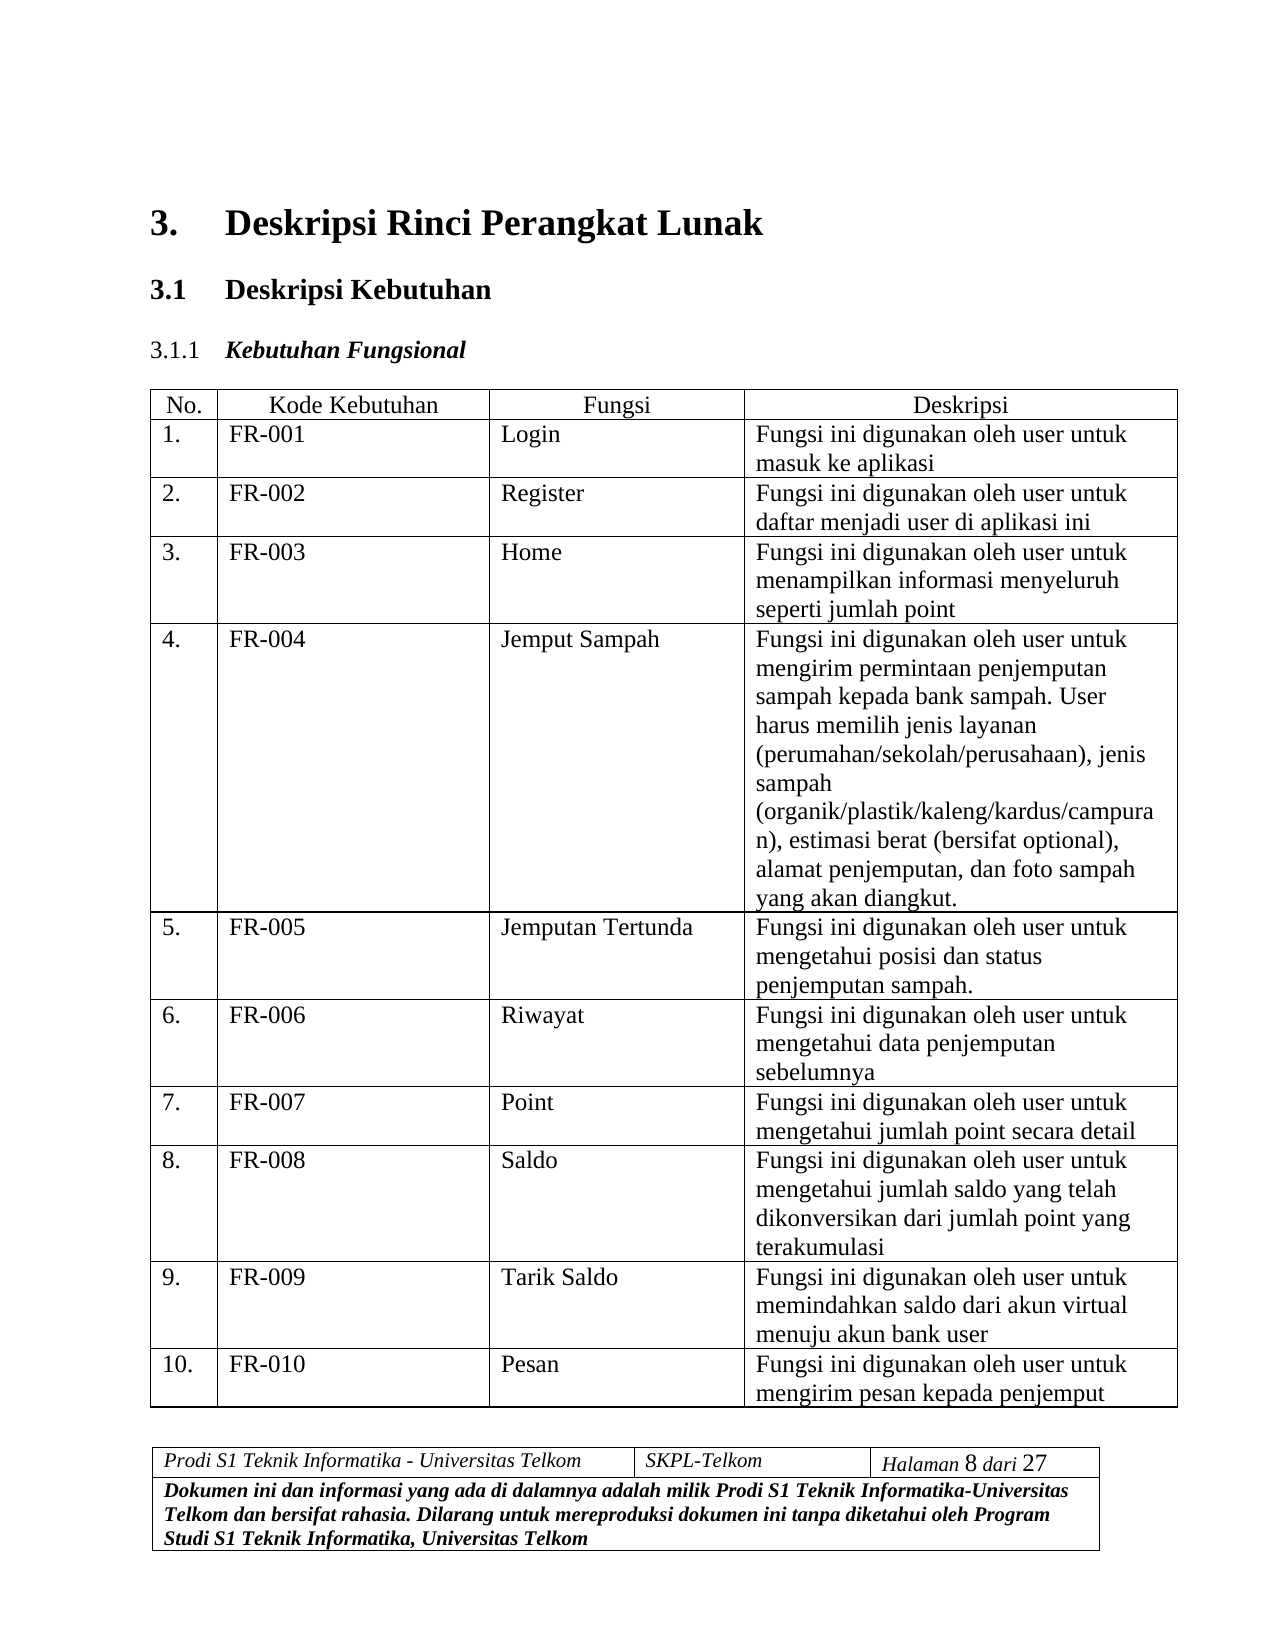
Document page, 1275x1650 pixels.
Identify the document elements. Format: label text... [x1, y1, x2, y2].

table_cell 3. [151, 537, 217, 623]
table_cell Point [490, 1087, 744, 1144]
table_cell Fungsi ini digunakan oleh user untuk mengetahui jumlah saldo yang telah dikonversikan dari jumlah point yang terakumulasi [745, 1146, 1177, 1261]
table_cell Tarik Saldo [490, 1262, 744, 1348]
table_header Fungsi [490, 390, 744, 418]
table_cell FR-005 [218, 913, 489, 999]
table_cell 10. [151, 1349, 217, 1406]
table_cell Riwayat [490, 1000, 744, 1086]
table_cell Register [490, 478, 744, 536]
table_cell Home [490, 537, 744, 623]
table_cell 2. [151, 478, 217, 536]
table_cell FR-004 [218, 624, 489, 911]
table_cell FR-001 [218, 420, 489, 477]
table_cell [745, 1349, 1177, 1406]
table_cell FR-010 [218, 1349, 489, 1406]
table_cell Fungsi ini digunakan oleh user untuk mengetahui posisi dan status penjemputan sampah. [745, 913, 1177, 999]
table_cell FR-007 [218, 1087, 489, 1144]
subtitle Deskripsi Kebutuhan [150, 272, 1125, 306]
table_cell Pesan [490, 1349, 744, 1406]
table_cell FR-008 [218, 1146, 489, 1261]
table_cell 8. [151, 1146, 217, 1261]
subtitle Deskripsi Rinci Perangkat Lunak [150, 200, 1125, 243]
table_cell Login [490, 420, 744, 477]
table_cell Fungsi ini digunakan oleh user untuk mengetahui jumlah point secara detail [745, 1087, 1177, 1144]
table_cell Fungsi ini digunakan oleh user untuk mengirim permintaan penjemputan sampah kepada bank sampah. User harus memilih jenis layanan (perumahan/sekolah/perusahaan), jenis sampah (organik/plastik/kaleng/kardus/campuran), estimasi berat (bersifat optional), alamat penjemputan, dan foto sampah yang akan diangkut. [745, 624, 1177, 911]
table_cell Jemput Sampah [490, 624, 744, 911]
table_cell Fungsi ini digunakan oleh user untuk daftar menjadi user di aplikasi ini [745, 478, 1177, 536]
table_header Kode Kebutuhan [218, 390, 489, 418]
table_cell Saldo [490, 1146, 744, 1261]
table_cell 4. [151, 624, 217, 911]
table_header Deskripsi [745, 390, 1177, 418]
table_header No. [151, 390, 217, 418]
table_cell Fungsi ini digunakan oleh user untuk menampilkan informasi menyeluruh seperti jumlah point [745, 537, 1177, 623]
table_cell Fungsi ini digunakan oleh user untuk mengetahui data penjemputan sebelumnya [745, 1000, 1177, 1086]
subtitle Kebutuhan Fungsional [150, 335, 1125, 364]
table_cell 6. [151, 1000, 217, 1086]
table_cell FR-006 [218, 1000, 489, 1086]
table_cell 9. [151, 1262, 217, 1348]
table_cell 7. [151, 1087, 217, 1144]
table_cell FR-002 [218, 478, 489, 536]
table_cell Fungsi ini digunakan oleh user untuk memindahkan saldo dari akun virtual menuju akun bank user [745, 1262, 1177, 1348]
table_cell Jemputan Tertunda [490, 913, 744, 999]
table_cell FR-009 [218, 1262, 489, 1348]
table_cell Fungsi ini digunakan oleh user untuk masuk ke aplikasi [745, 420, 1177, 477]
table_cell FR-003 [218, 537, 489, 623]
table_cell 1. [151, 420, 217, 477]
table_cell 5. [151, 913, 217, 999]
